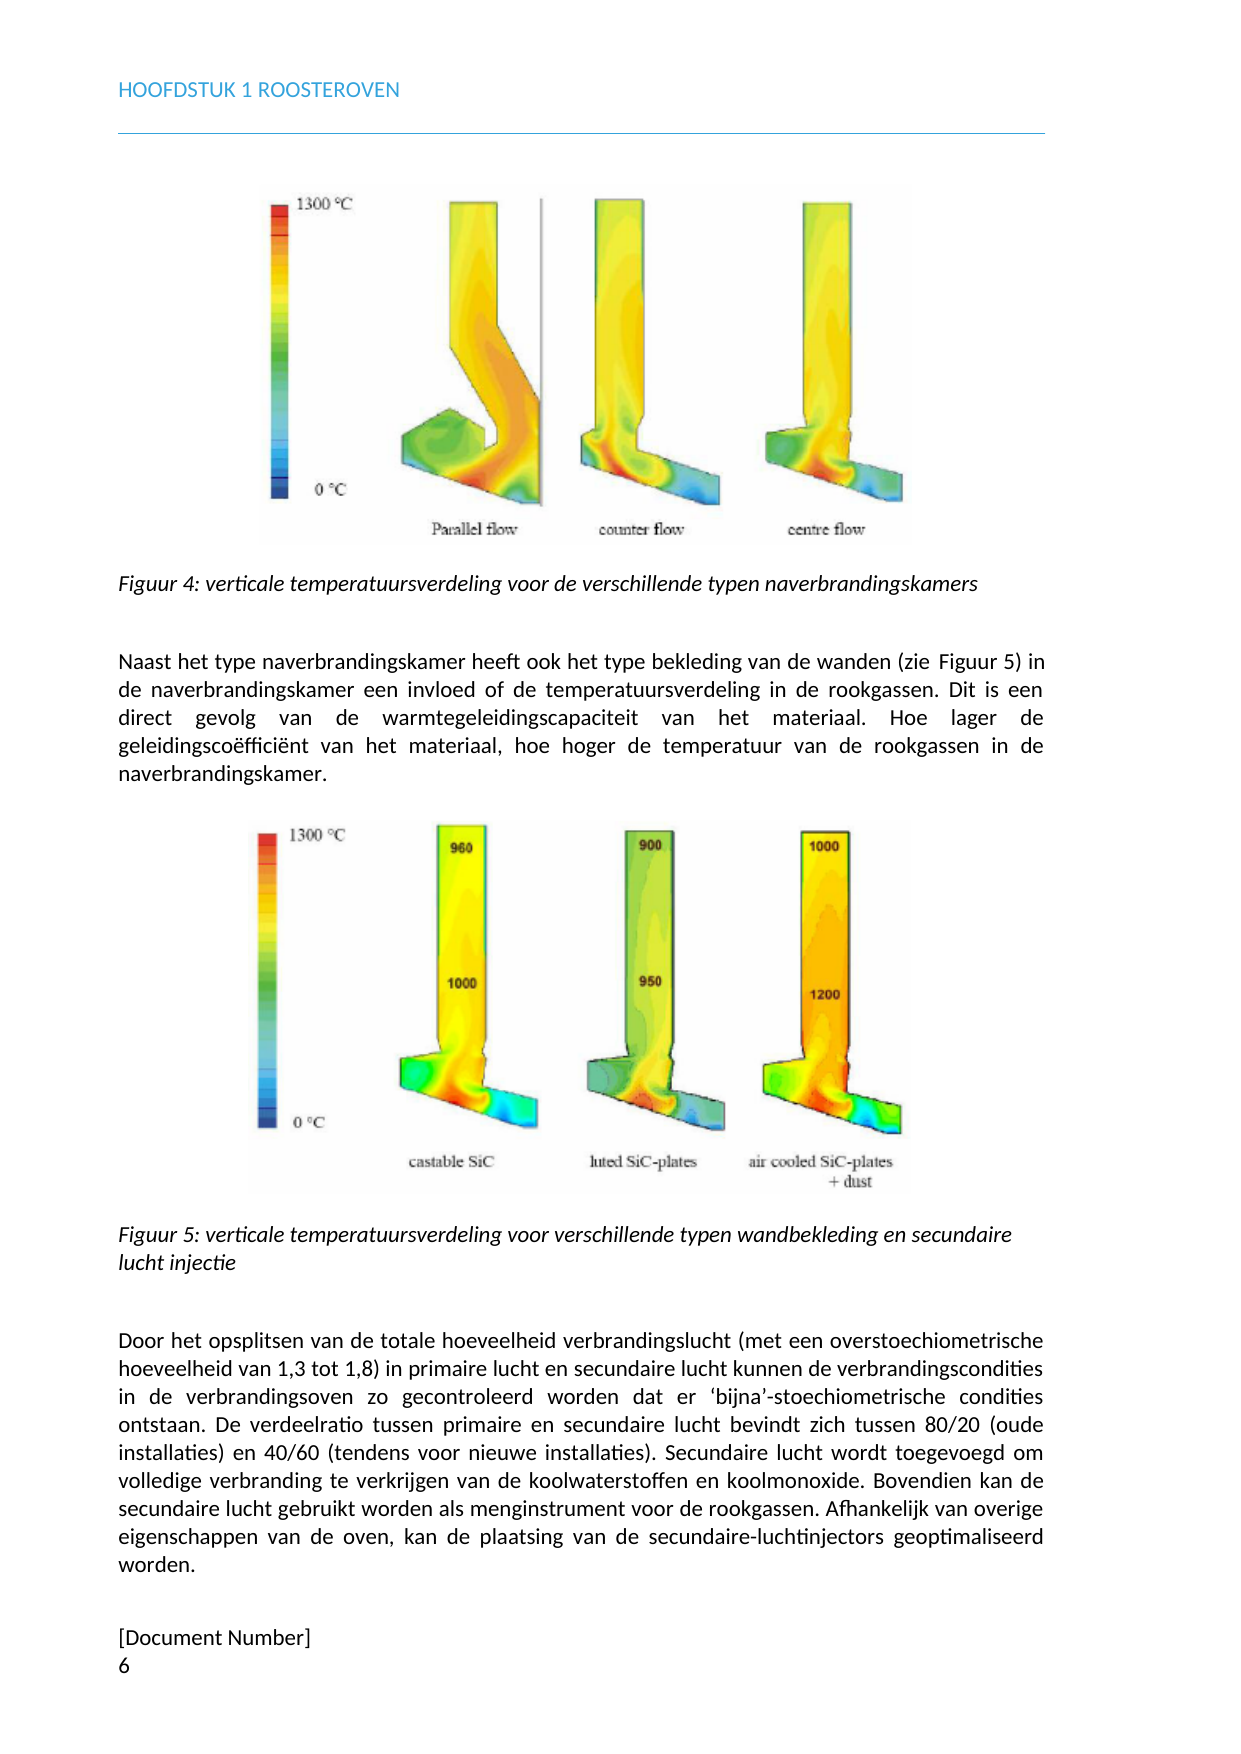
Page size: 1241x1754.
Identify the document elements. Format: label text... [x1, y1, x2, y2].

text Naast het type naverbrandingskamer heeft ook het type bekleding van de wanden (zie Figuur 5) in de naverbrandingskamer een invloed of de temperatuursverdeling in de rookgassen. Dit is een direct gevolg van de warmtegeleidingscapaciteit van het materiaal. Hoe lager de geleidingscoëfficiënt van het materiaal, hoe hoger de temperatuur van de rookgassen in de naverbrandingskamer. [118, 647, 1045, 787]
text Door het opsplitsen van de totale hoeveelheid verbrandingslucht (met een overstoechiometrische hoeveelheid van 1,3 tot 1,8) in primaire lucht en secundaire lucht kunnen de verbrandingscondities in de verbrandingsoven zo gecontroleerd worden dat er ‘bijna’-stoechiometrische condities ontstaan. De verdeelratio tussen primaire en secundaire lucht bevindt zich tussen 80/20 (oude installaties) en 40/60 (tendens voor nieuwe installaties). Secundaire lucht wordt toegevoegd om volledige verbranding te verkrijgen van de koolwaterstoffen en koolmonoxide. Bovendien kan de secundaire lucht gebruikt worden als menginstrument voor de rookgassen. Afhankelijk van overige eigenschappen van de oven, kan de plaatsing van de secundaire-luchtinjectors geoptimaliseerd worden. [118, 1326, 1045, 1578]
